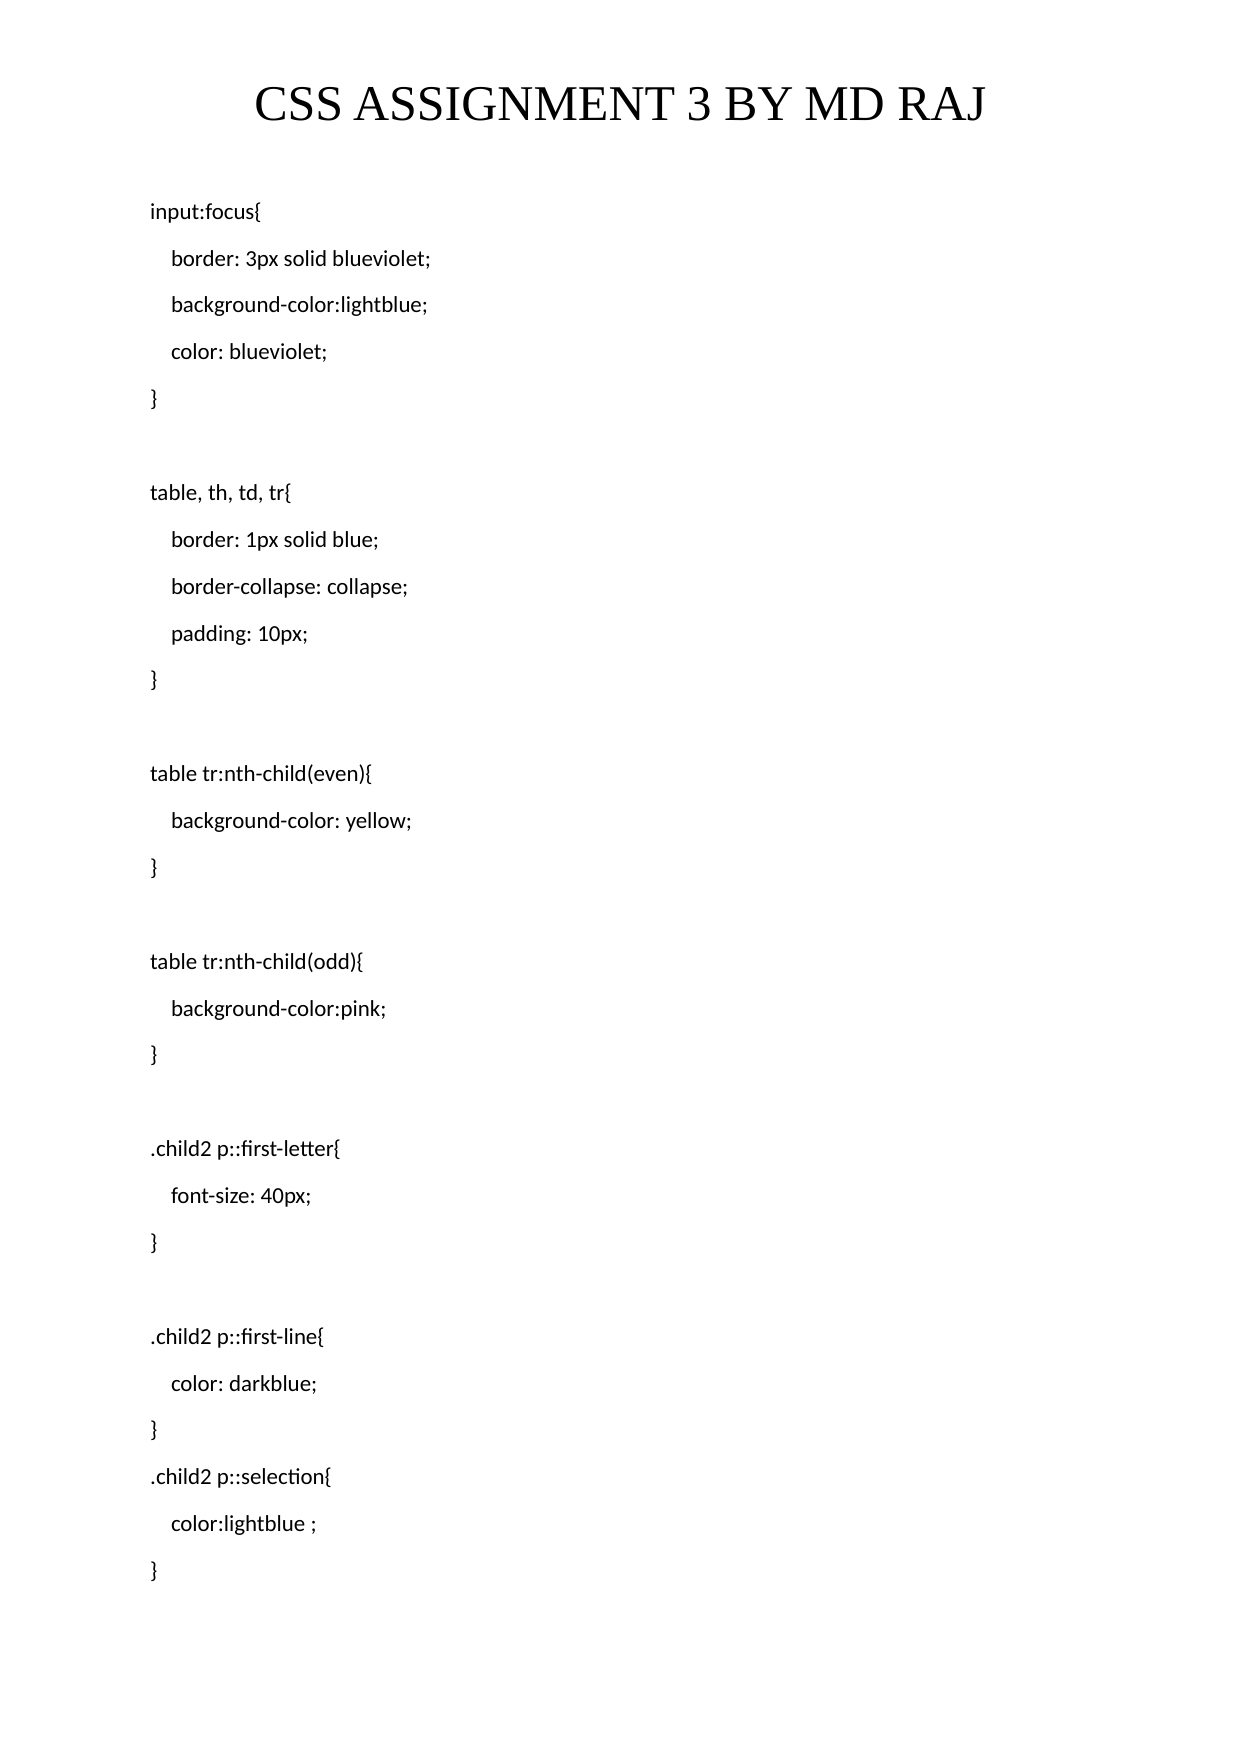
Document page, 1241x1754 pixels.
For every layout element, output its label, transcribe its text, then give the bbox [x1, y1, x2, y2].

text border: 1px solid blue; [150, 525, 1090, 553]
text background-color:pink; [150, 994, 1090, 1022]
text .child2 p::first-letter{ [150, 1134, 1090, 1162]
text background-color: yellow; [150, 806, 1090, 834]
text color: blueviolet; [150, 337, 1090, 366]
text color:lightblue ; [150, 1509, 1090, 1537]
text table tr:nth-child(odd){ [150, 947, 1090, 975]
text font-size: 40px; [150, 1181, 1090, 1209]
text table, th, td, tr{ [150, 478, 1090, 506]
text } [150, 1041, 1090, 1069]
text } [150, 1556, 1090, 1584]
text color: darkblue; [150, 1369, 1090, 1397]
text table tr:nth-child(even){ [150, 759, 1090, 787]
text } [150, 1228, 1090, 1256]
text border-collapse: collapse; [150, 572, 1090, 600]
text border: 3px solid blueviolet; [150, 244, 1090, 272]
text input:focus{ [150, 197, 1090, 225]
text padding: 10px; [150, 619, 1090, 647]
text } [150, 1416, 1090, 1444]
text } [150, 666, 1090, 694]
text } [150, 384, 1090, 412]
text .child2 p::selection{ [150, 1462, 1090, 1491]
text .child2 p::first-line{ [150, 1322, 1090, 1350]
text background-color:lightblue; [150, 291, 1090, 319]
text } [150, 853, 1090, 881]
